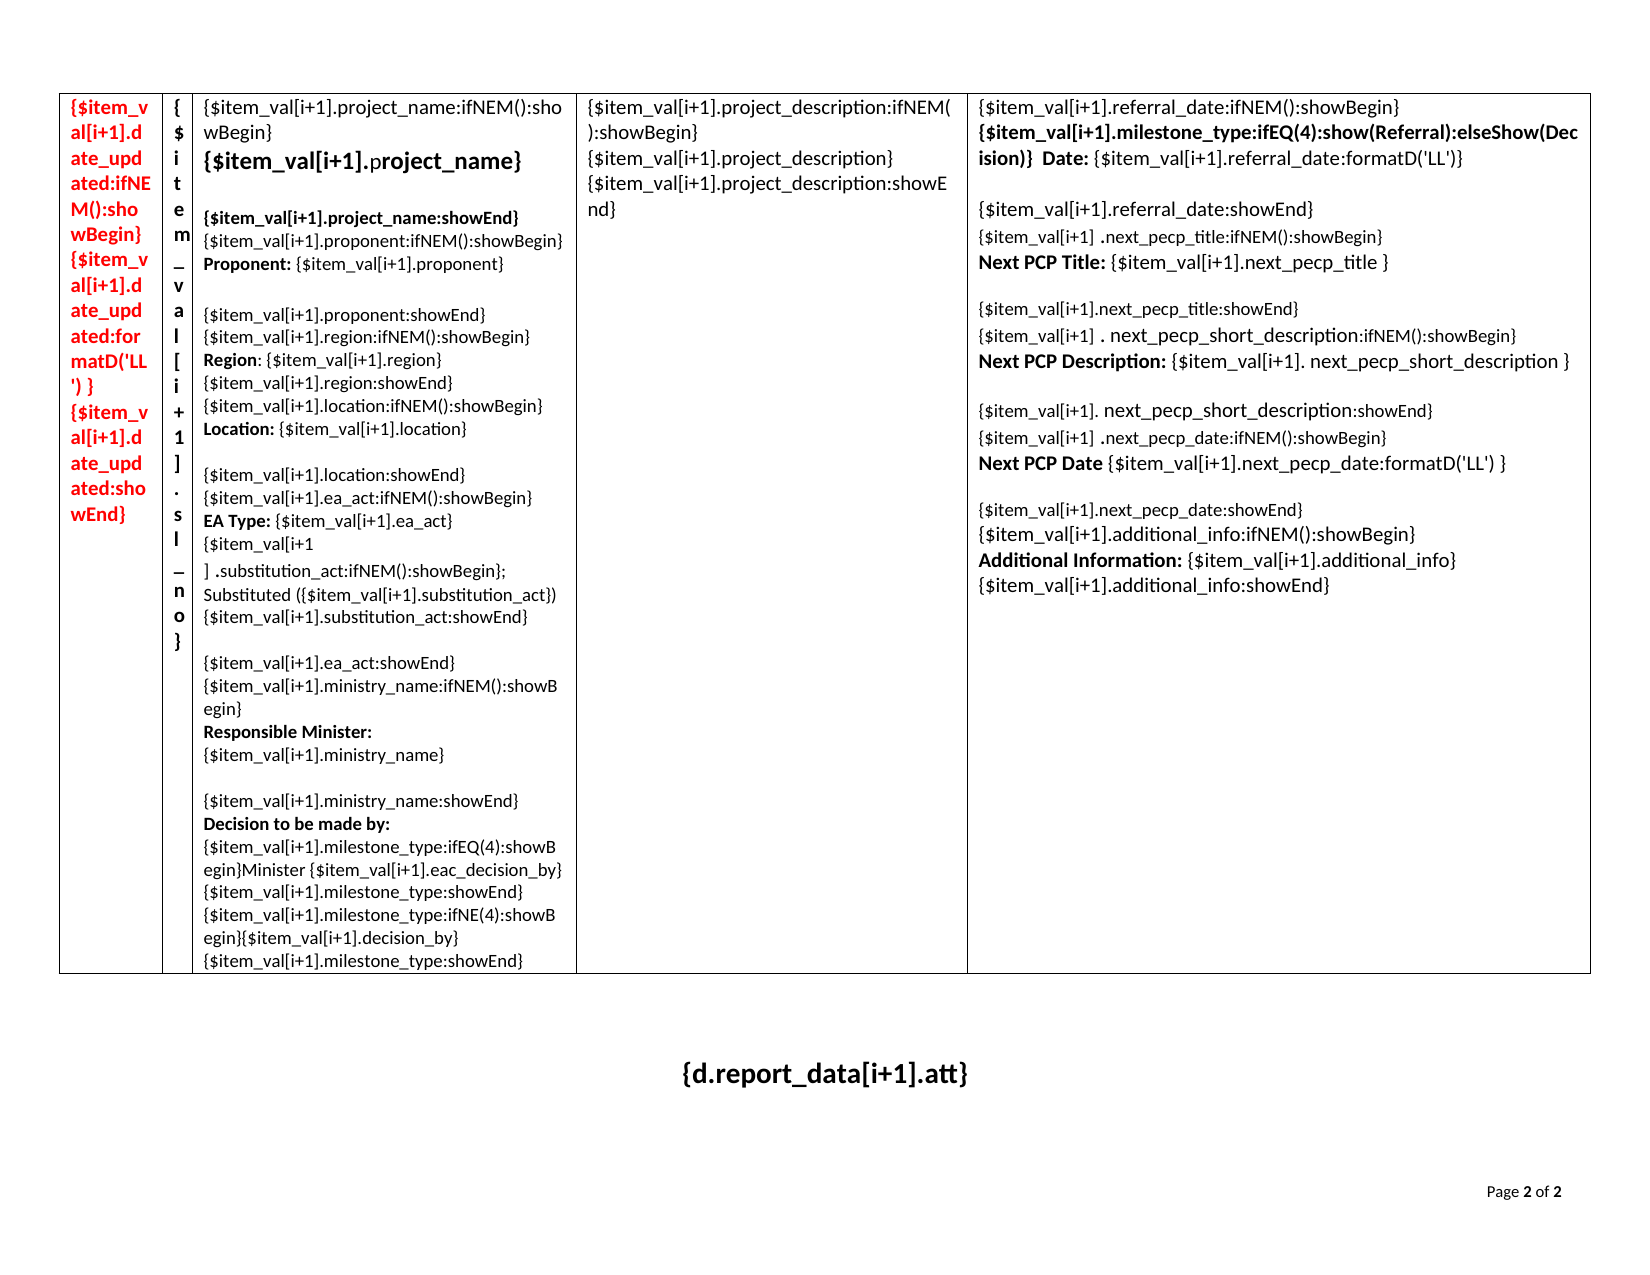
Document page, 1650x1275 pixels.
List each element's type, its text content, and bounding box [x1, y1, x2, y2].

table_cell {$item_val[i+1].date_updated:ifNEM():showBegin}{$item_val[i+1].date_updated:formatD('LL') } {$item_val[i+1].date_updated:showEnd} [60, 94, 162, 972]
text {d.report_data[i+1].att} [89, 1055, 1561, 1091]
table_cell {$item_val[i+1].project_description:ifNEM():showBegin} {$item_val[i+1].project_description} {$item_val[i+1].project_description:showEnd} [577, 94, 967, 972]
table_cell {$item_val[i+1].sl_no} [163, 94, 192, 972]
